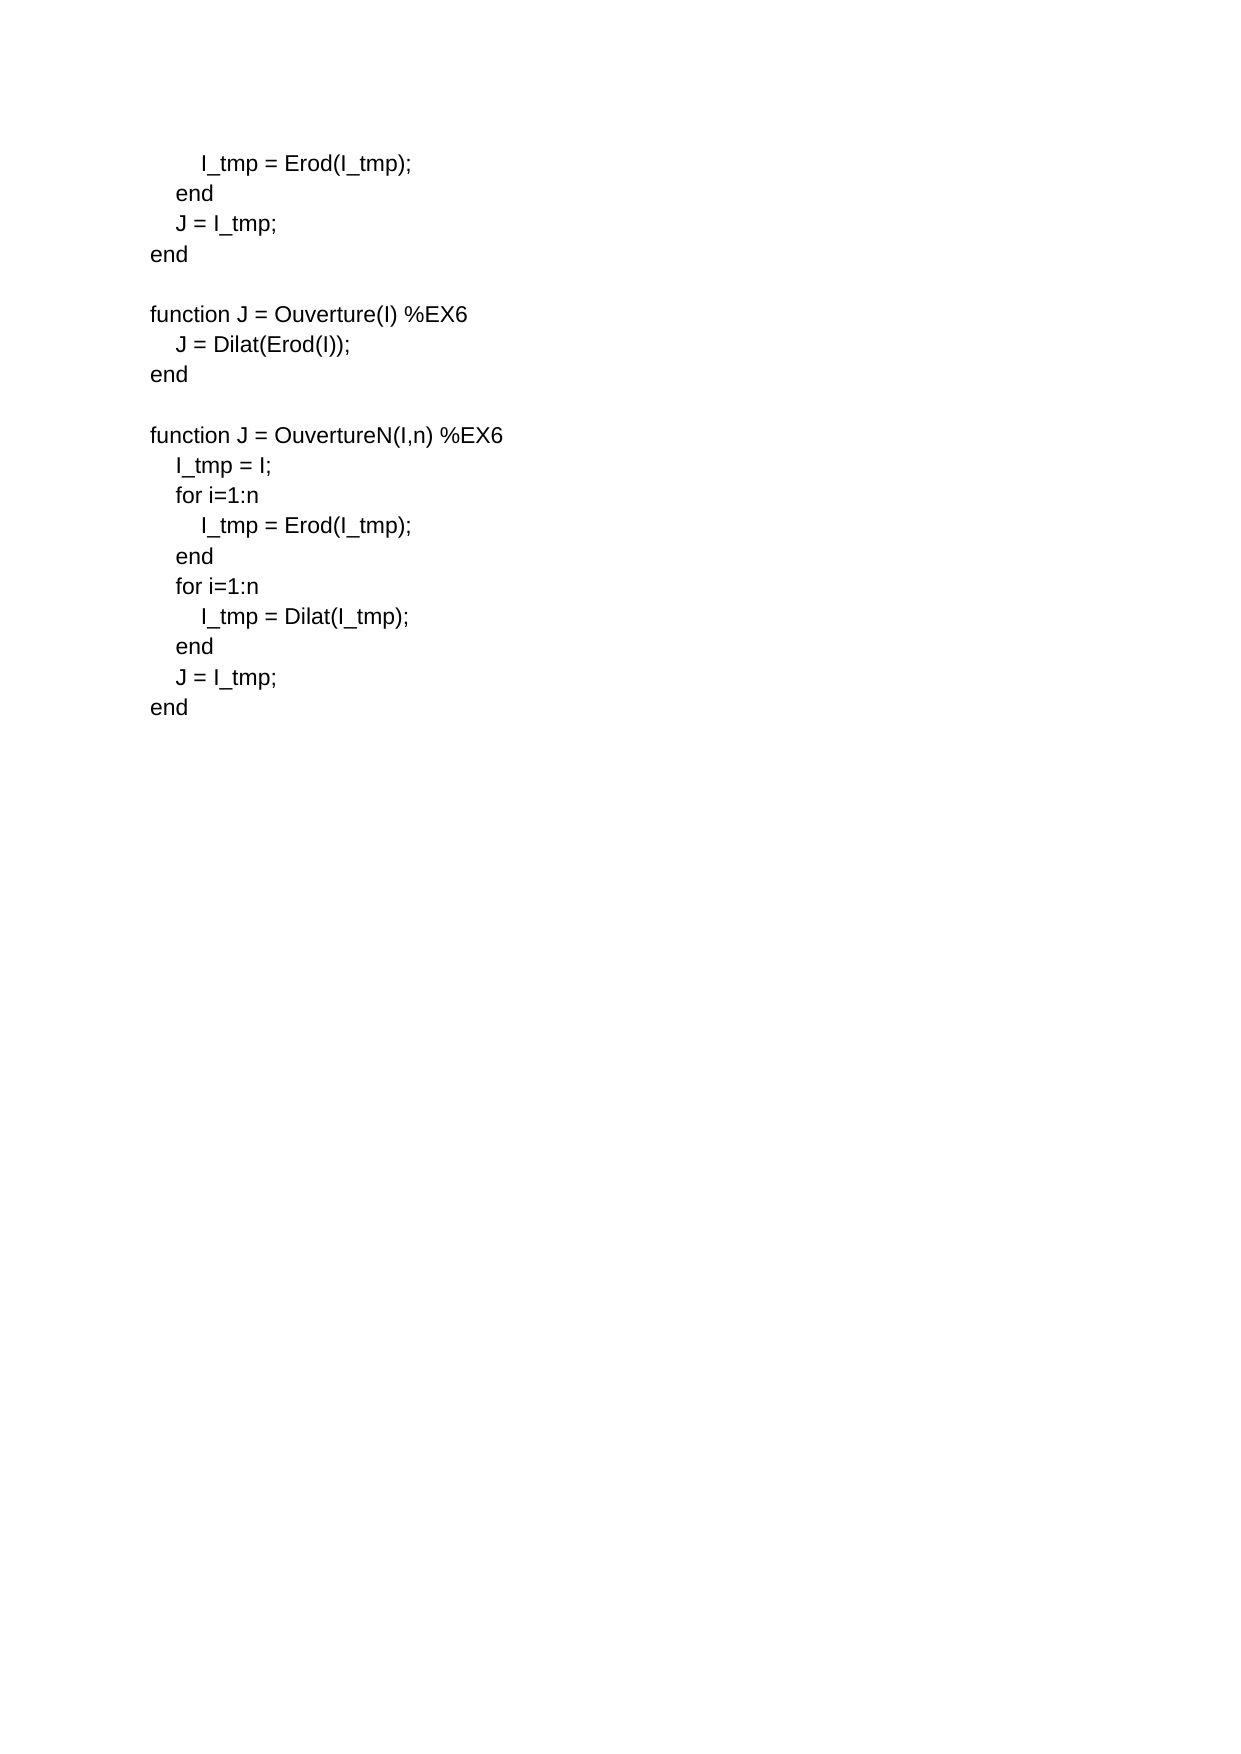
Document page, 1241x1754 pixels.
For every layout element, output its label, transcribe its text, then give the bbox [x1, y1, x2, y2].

text I_tmp = Erod(I_tmp); [150, 512, 1090, 539]
text J = I_tmp; [150, 663, 1090, 690]
text end [150, 543, 1090, 569]
text J = I_tmp; [150, 210, 1090, 237]
text function J = OuvertureN(I,n) %EX6 [150, 422, 1090, 448]
text end [150, 180, 1090, 207]
text end [150, 694, 1090, 720]
text end [150, 241, 1090, 267]
text end [150, 633, 1090, 660]
text I_tmp = I; [150, 452, 1090, 478]
text for i=1:n [150, 573, 1090, 599]
text function J = Ouverture(I) %EX6 [150, 301, 1090, 327]
text J = Dilat(Erod(I)); [150, 331, 1090, 358]
text I_tmp = Dilat(I_tmp); [150, 603, 1090, 629]
text end [150, 361, 1090, 388]
text I_tmp = Erod(I_tmp); [150, 150, 1090, 176]
text for i=1:n [150, 482, 1090, 509]
